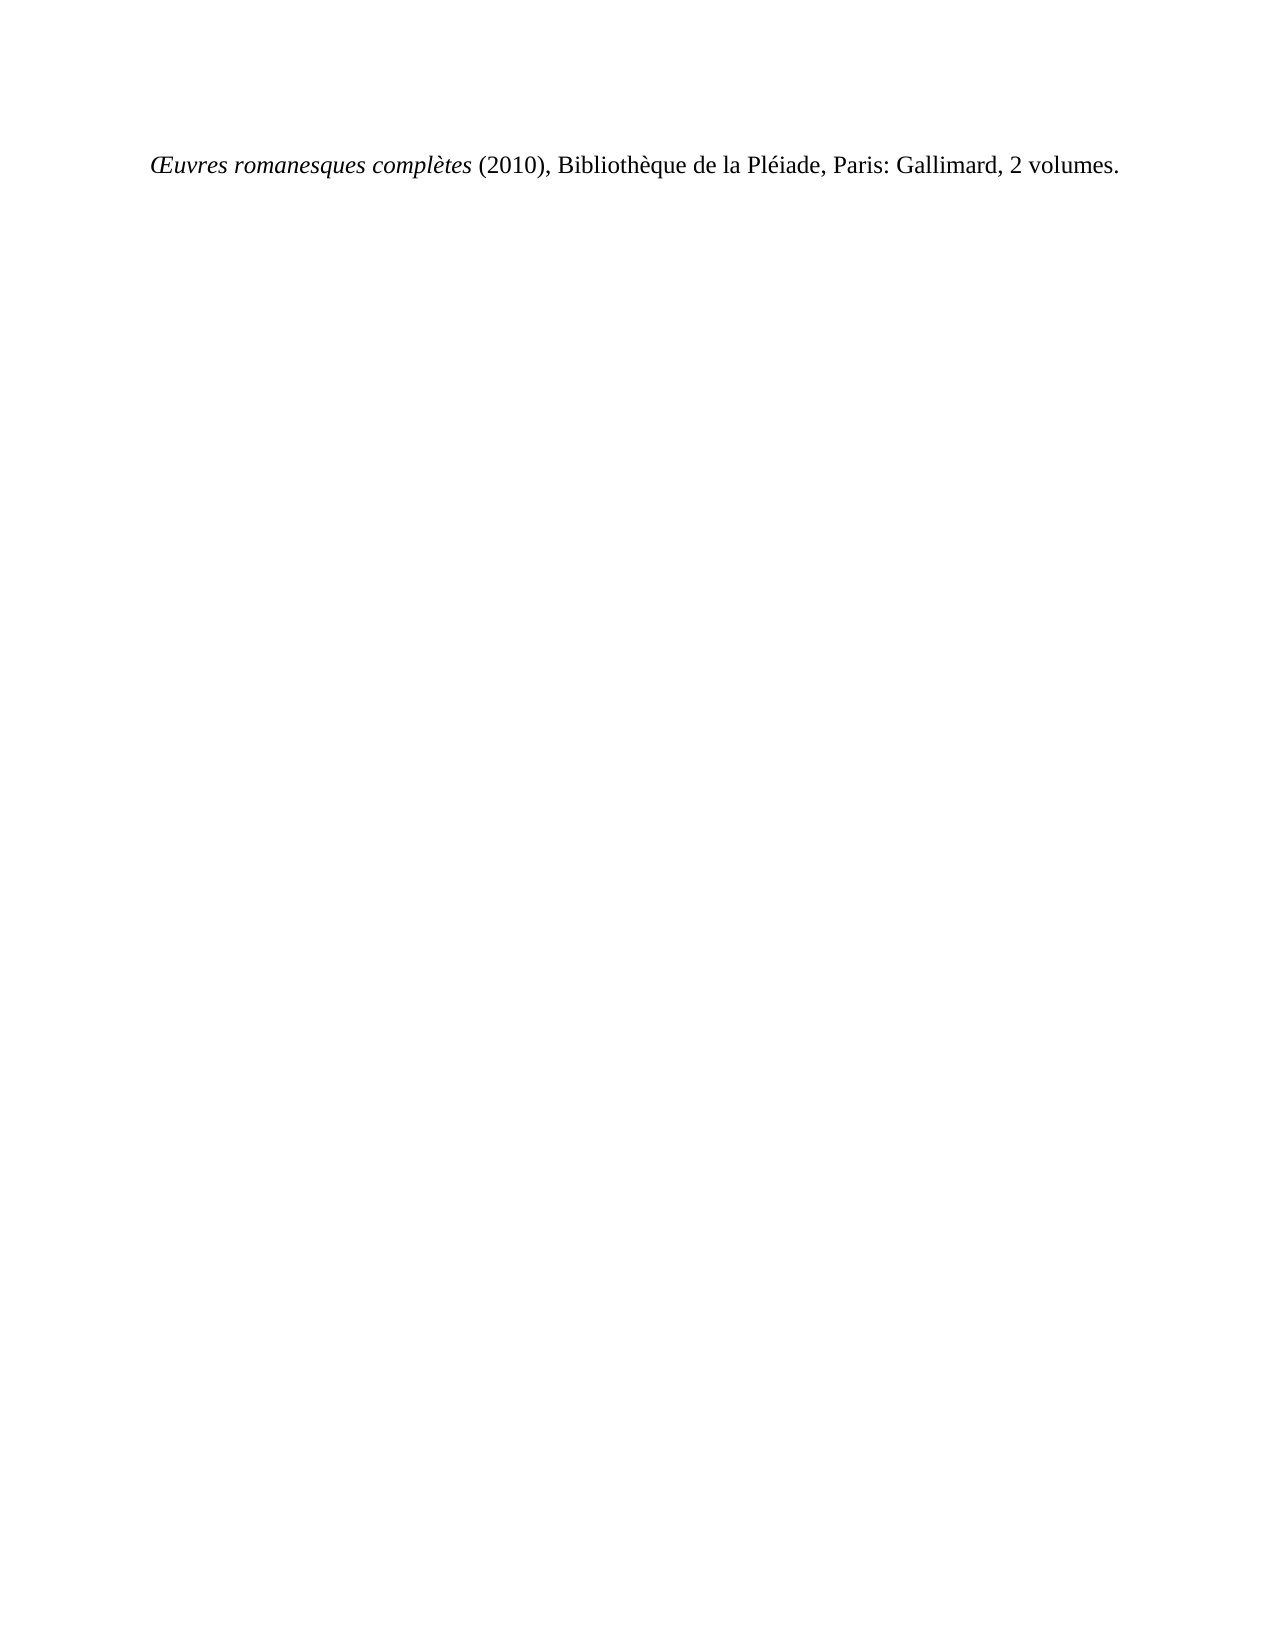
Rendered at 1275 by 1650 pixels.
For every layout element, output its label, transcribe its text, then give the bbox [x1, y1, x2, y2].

text Œuvres romanesques complètes (2010), Bibliothèque de la Pléiade, Paris: Gallimard, 2 volumes. [150, 150, 1125, 179]
